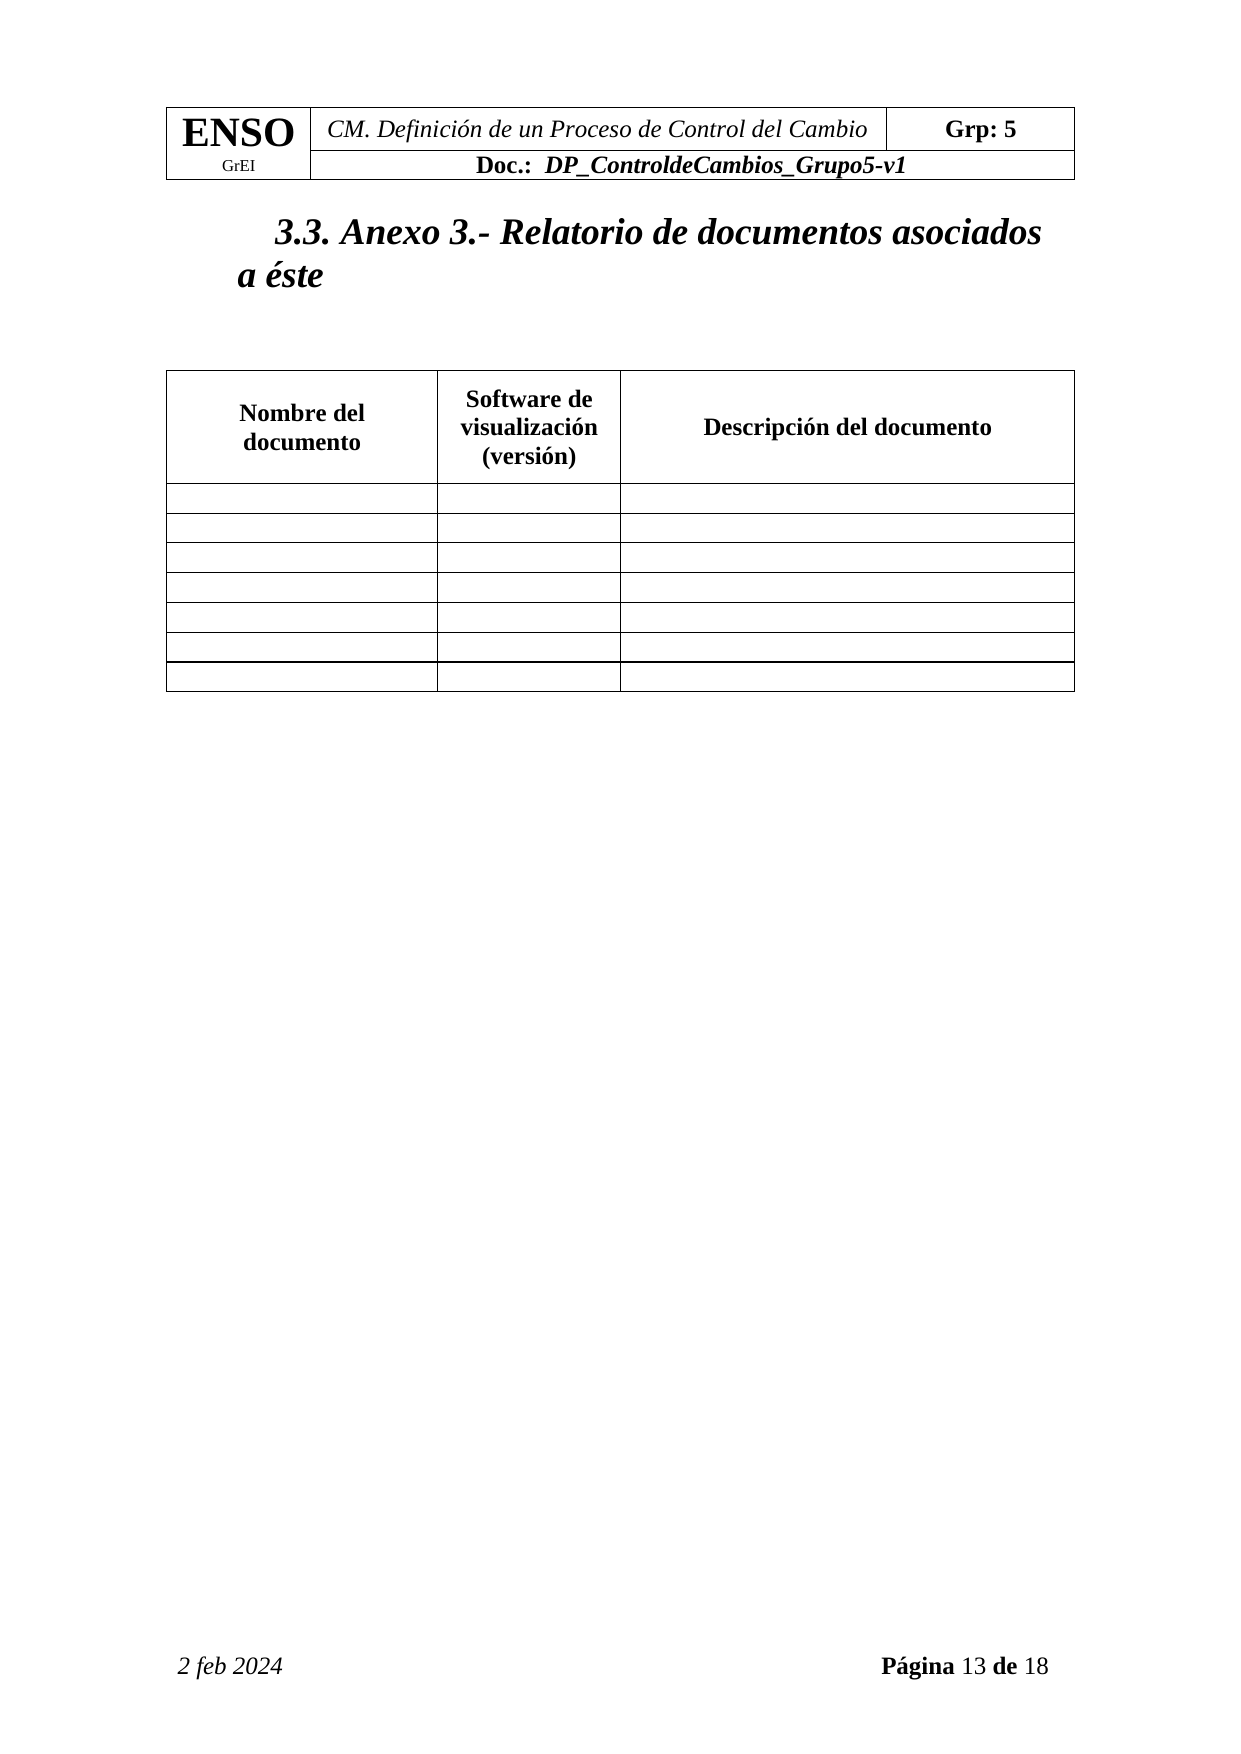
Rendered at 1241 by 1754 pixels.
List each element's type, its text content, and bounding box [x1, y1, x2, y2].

table_header Nombre del documento [167, 371, 437, 483]
table_cell [621, 514, 1074, 542]
table_header Software de visualización (versión) [438, 371, 620, 483]
table_cell [438, 484, 620, 512]
table_cell [621, 573, 1074, 602]
table_cell [438, 663, 620, 691]
table_cell [167, 543, 437, 572]
table_header Descripción del documento [621, 371, 1074, 483]
table_cell [167, 514, 437, 542]
table_cell [167, 484, 437, 512]
table_cell [621, 543, 1074, 572]
subtitle 3.3. Anexo 3.- Relatorio de documentos asociados a éste [237, 209, 1063, 295]
table_cell [167, 573, 437, 602]
table_cell [167, 603, 437, 632]
table_cell [621, 484, 1074, 512]
table_cell [167, 663, 437, 691]
table_cell [438, 514, 620, 542]
table_cell [438, 633, 620, 661]
table_cell [621, 603, 1074, 632]
table_cell [621, 663, 1074, 691]
table_cell [167, 633, 437, 661]
table_cell [621, 633, 1074, 661]
table_cell [438, 573, 620, 602]
table_cell [438, 603, 620, 632]
table_cell [438, 543, 620, 572]
